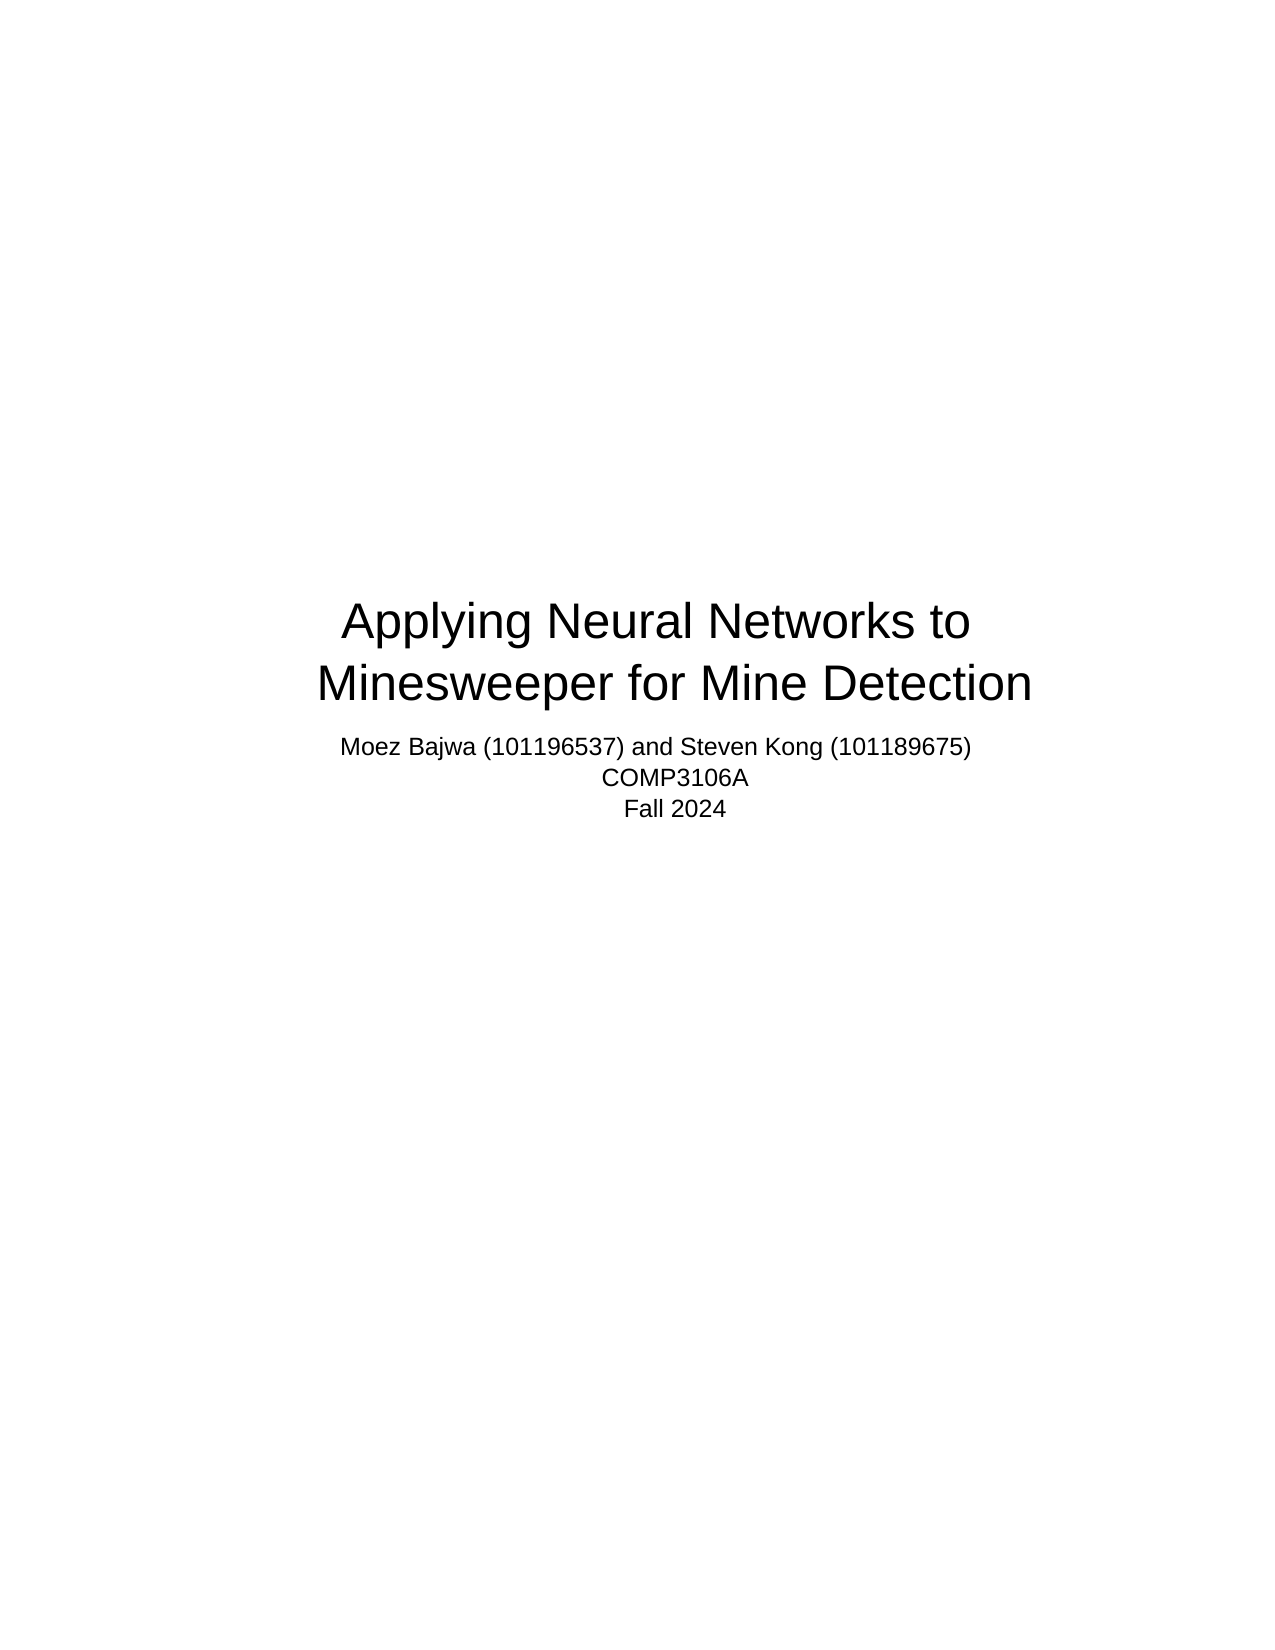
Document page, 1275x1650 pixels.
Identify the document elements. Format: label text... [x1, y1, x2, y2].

text Moez Bajwa (101196537) and Steven Kong (101189675) COMP3106A Fall 2024 [187, 732, 1125, 823]
text Applying Neural Networks to Minesweeper for Mine Detection [187, 591, 1125, 711]
